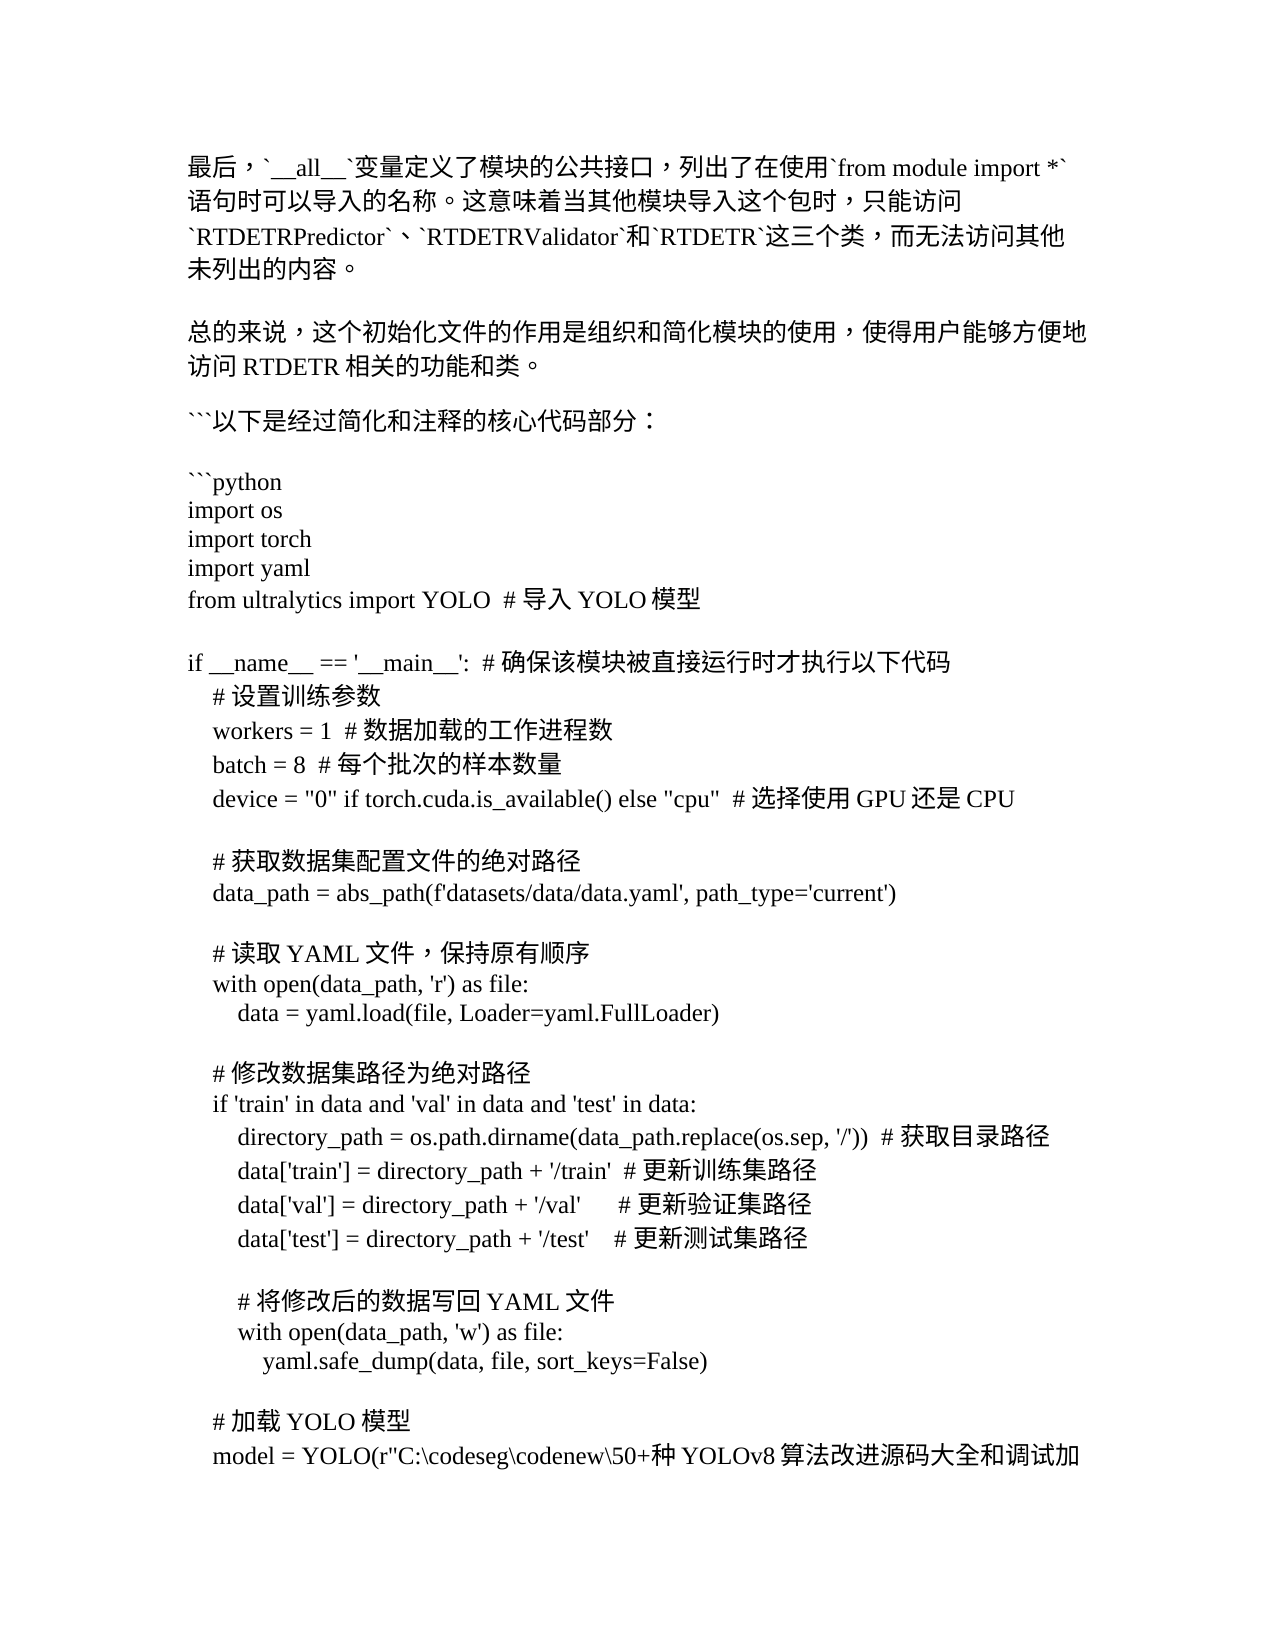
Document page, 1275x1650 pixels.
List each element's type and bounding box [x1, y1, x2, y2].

text [187, 150, 1087, 383]
text [187, 404, 1087, 1472]
